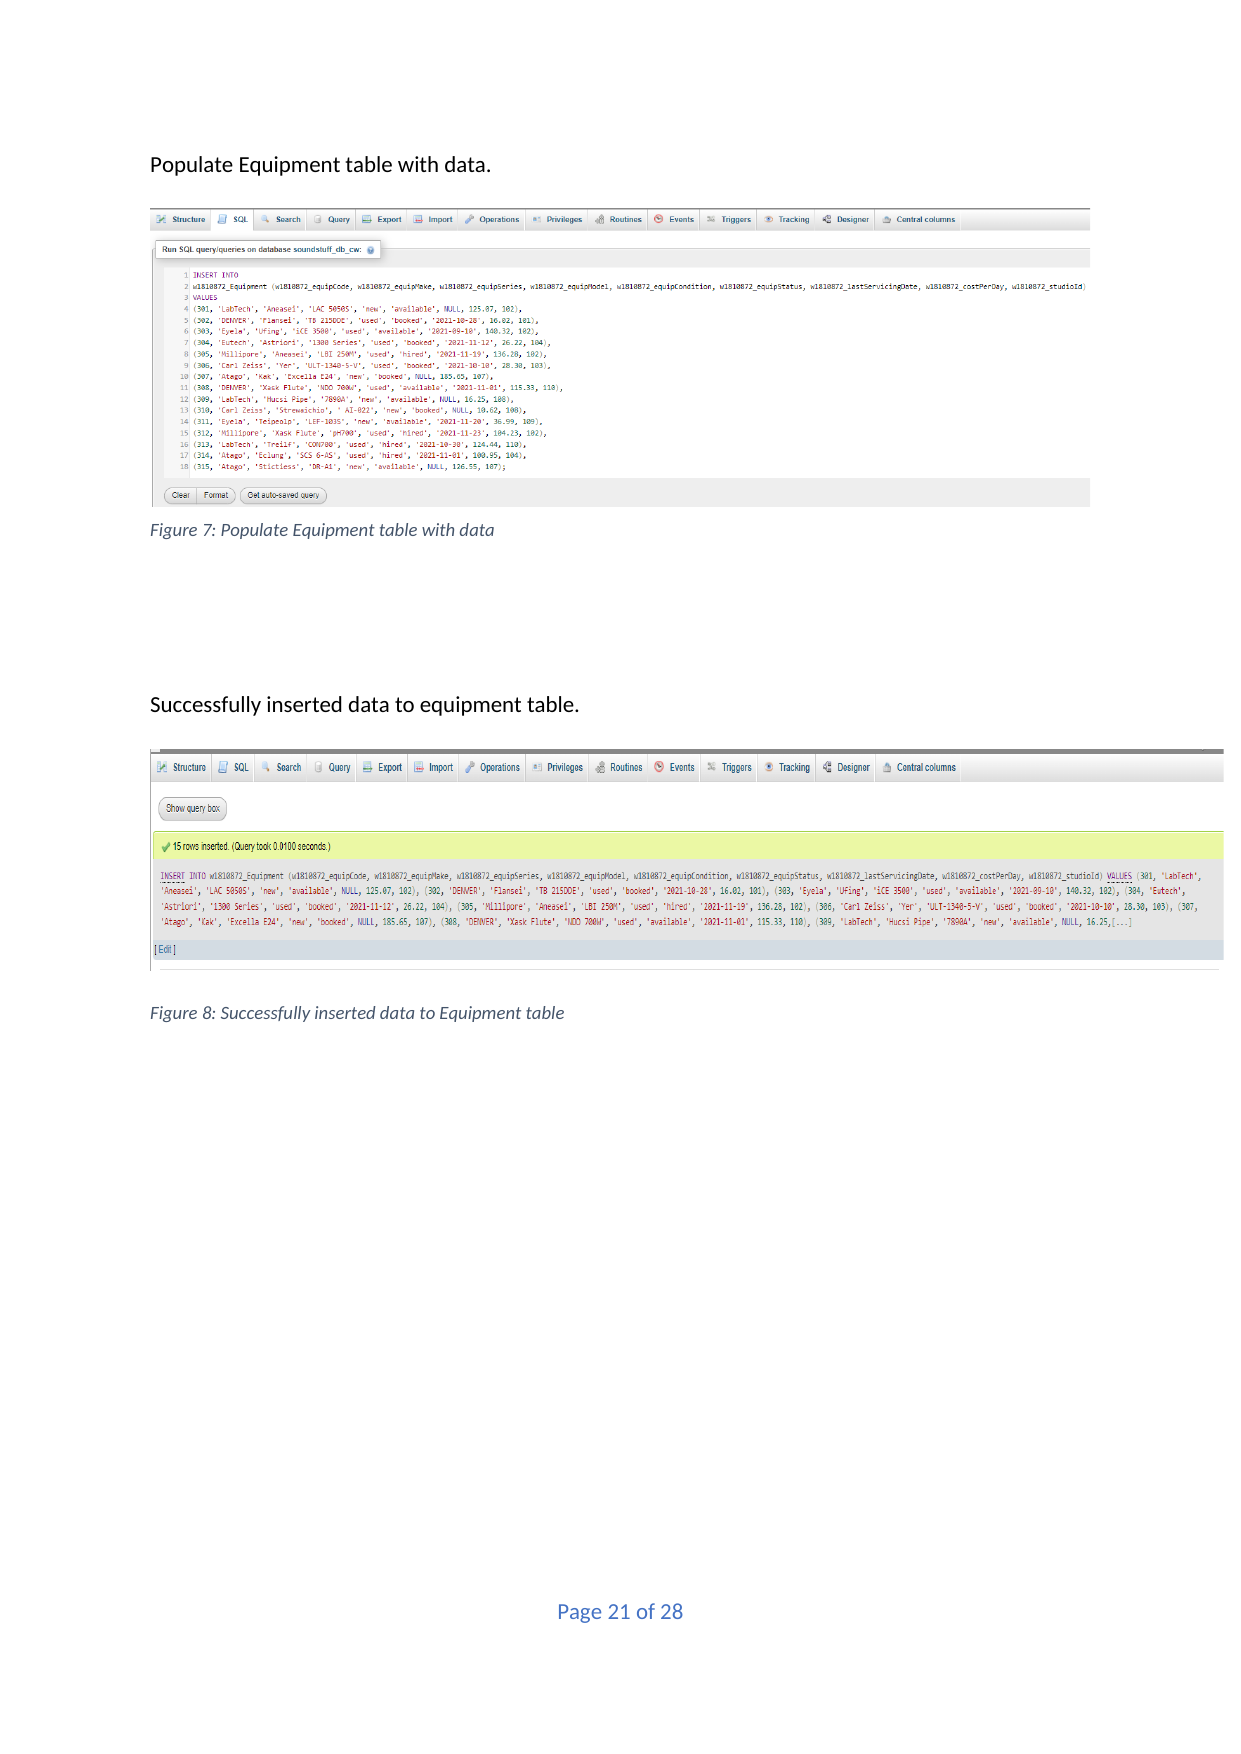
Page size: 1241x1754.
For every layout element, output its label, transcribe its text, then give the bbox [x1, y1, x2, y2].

text Successfully inserted data to equipment table. [150, 691, 1090, 719]
picture [150, 749, 1224, 971]
picture [150, 208, 1091, 507]
text Populate Equipment table with data. [150, 150, 1090, 178]
